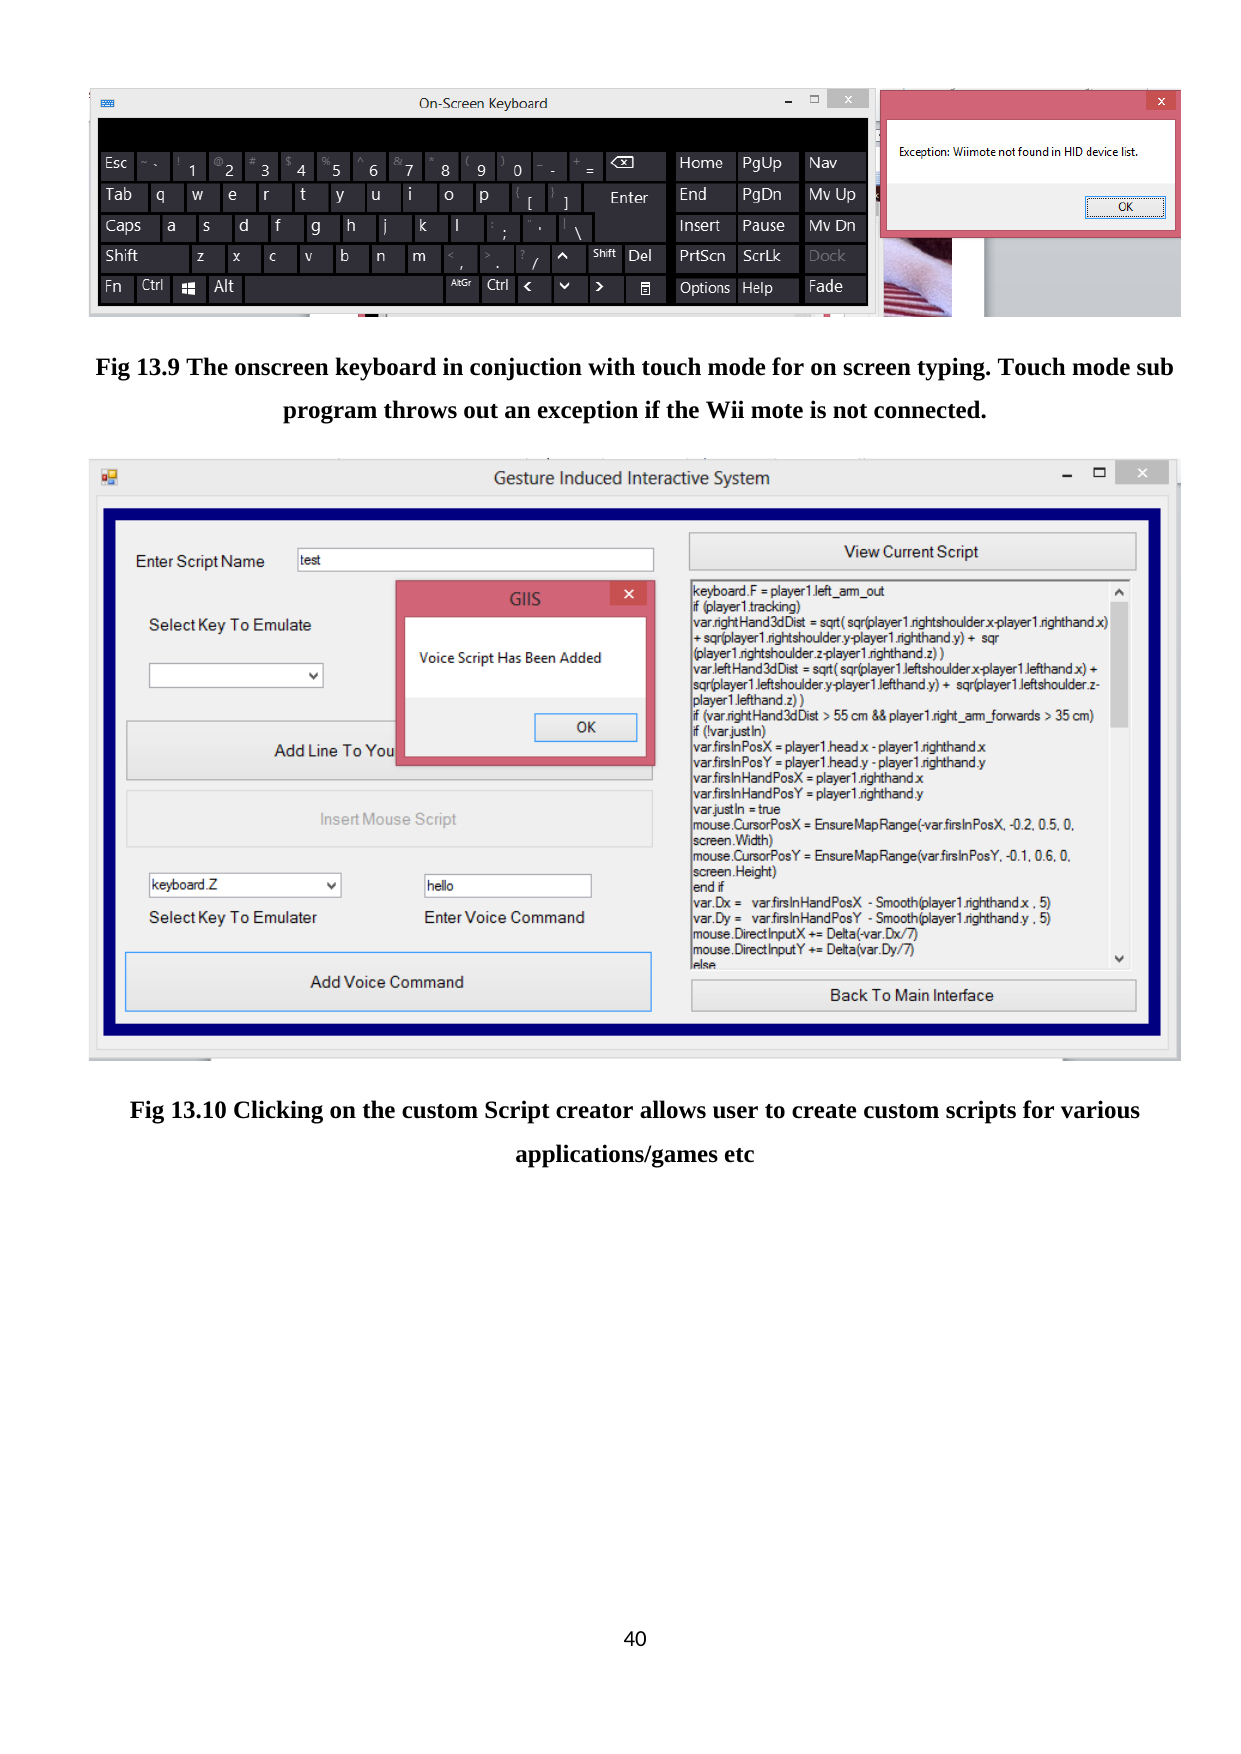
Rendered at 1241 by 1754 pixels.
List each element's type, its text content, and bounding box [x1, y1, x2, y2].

picture [88, 88, 1181, 317]
text Fig 13.9 The onscreen keyboard in conjuction with touch mode for on screen typing. Touch mode sub program throws out an exception if the Wii mote is not connected. [89, 352, 1181, 424]
picture [88, 458, 1181, 1061]
text Fig 13.10 Clicking on the custom Script creator allows user to create custom scripts for various applications/games etc [89, 1096, 1181, 1167]
